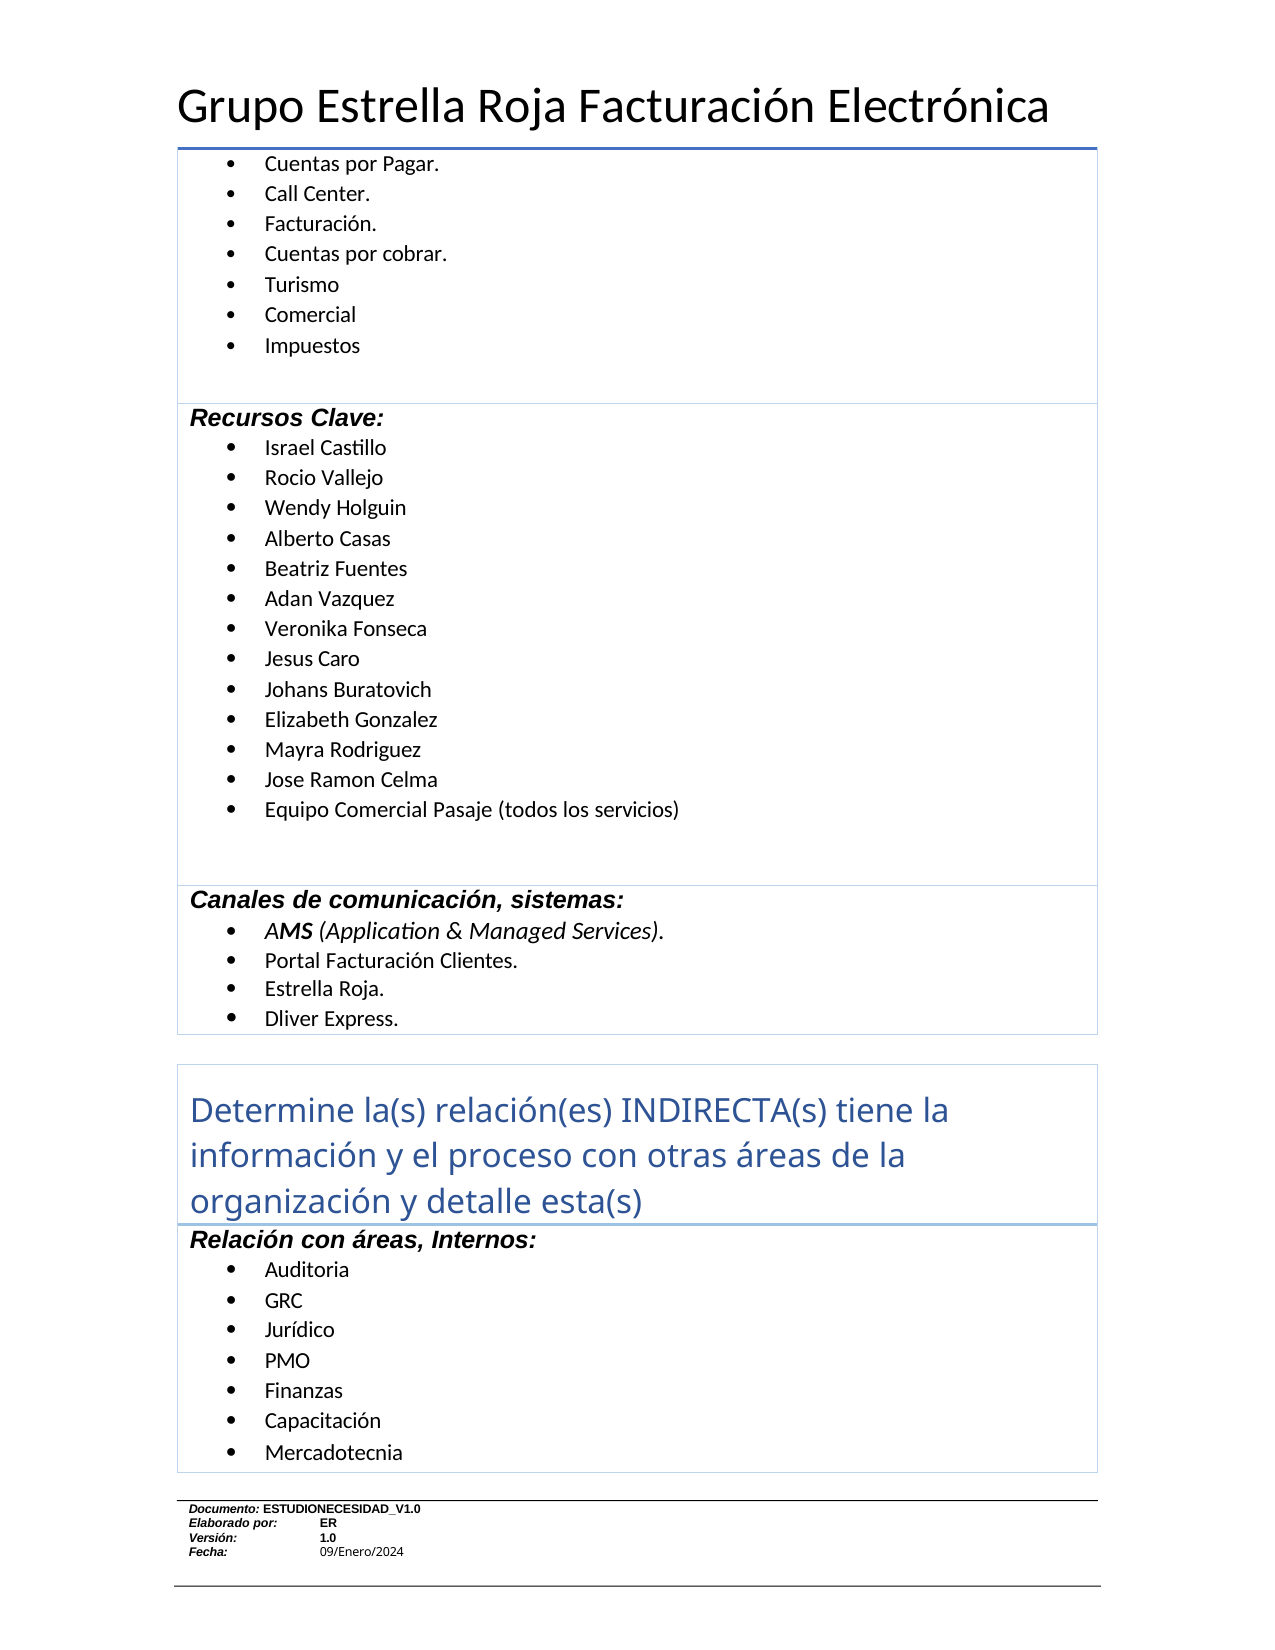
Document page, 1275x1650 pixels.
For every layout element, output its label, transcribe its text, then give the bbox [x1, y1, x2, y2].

text Elaborado por: ER [188, 1516, 423, 1530]
table_cell Recursos Clave: Israel Castillo Rocio Vallejo Wendy Holguin Alberto Casas Beatriz Fuentes Adan Vazquez Veronika Fonseca Jesus Caro Johans Buratovich Elizabeth Gonzalez Mayra Rodriguez Jose Ramon Celma Equipo Comercial Pasaje (todos los servicios) [178, 404, 1097, 885]
text Grupo Estrella Roja Facturación Electrónica [177, 75, 1112, 134]
table_header Cuentas por Pagar. Call Center. Facturación. Cuentas por cobrar. Turismo Comercial Impuestos [178, 150, 1097, 403]
table_cell Canales de comunicación, sistemas: AMS (Application & Managed Services). Portal Facturación Clientes. Estrella Roja. Dliver Express. [178, 886, 1097, 1034]
table_header Determine la(s) relación(es) INDIRECTA(s) tiene la información y el proceso con otras áreas de la organización y detalle esta(s) [178, 1065, 1097, 1223]
text Fecha: 09/Enero/2024 [188, 1545, 1112, 1559]
text Documento: ESTUDIONECESIDAD_V1.0 [188, 1498, 423, 1516]
text Versión: 1.0 [188, 1531, 423, 1545]
table_cell Relación con áreas, Internos: Auditoria GRC Jurídico PMO Finanzas Capacitación Mercadotecnia [178, 1226, 1097, 1472]
